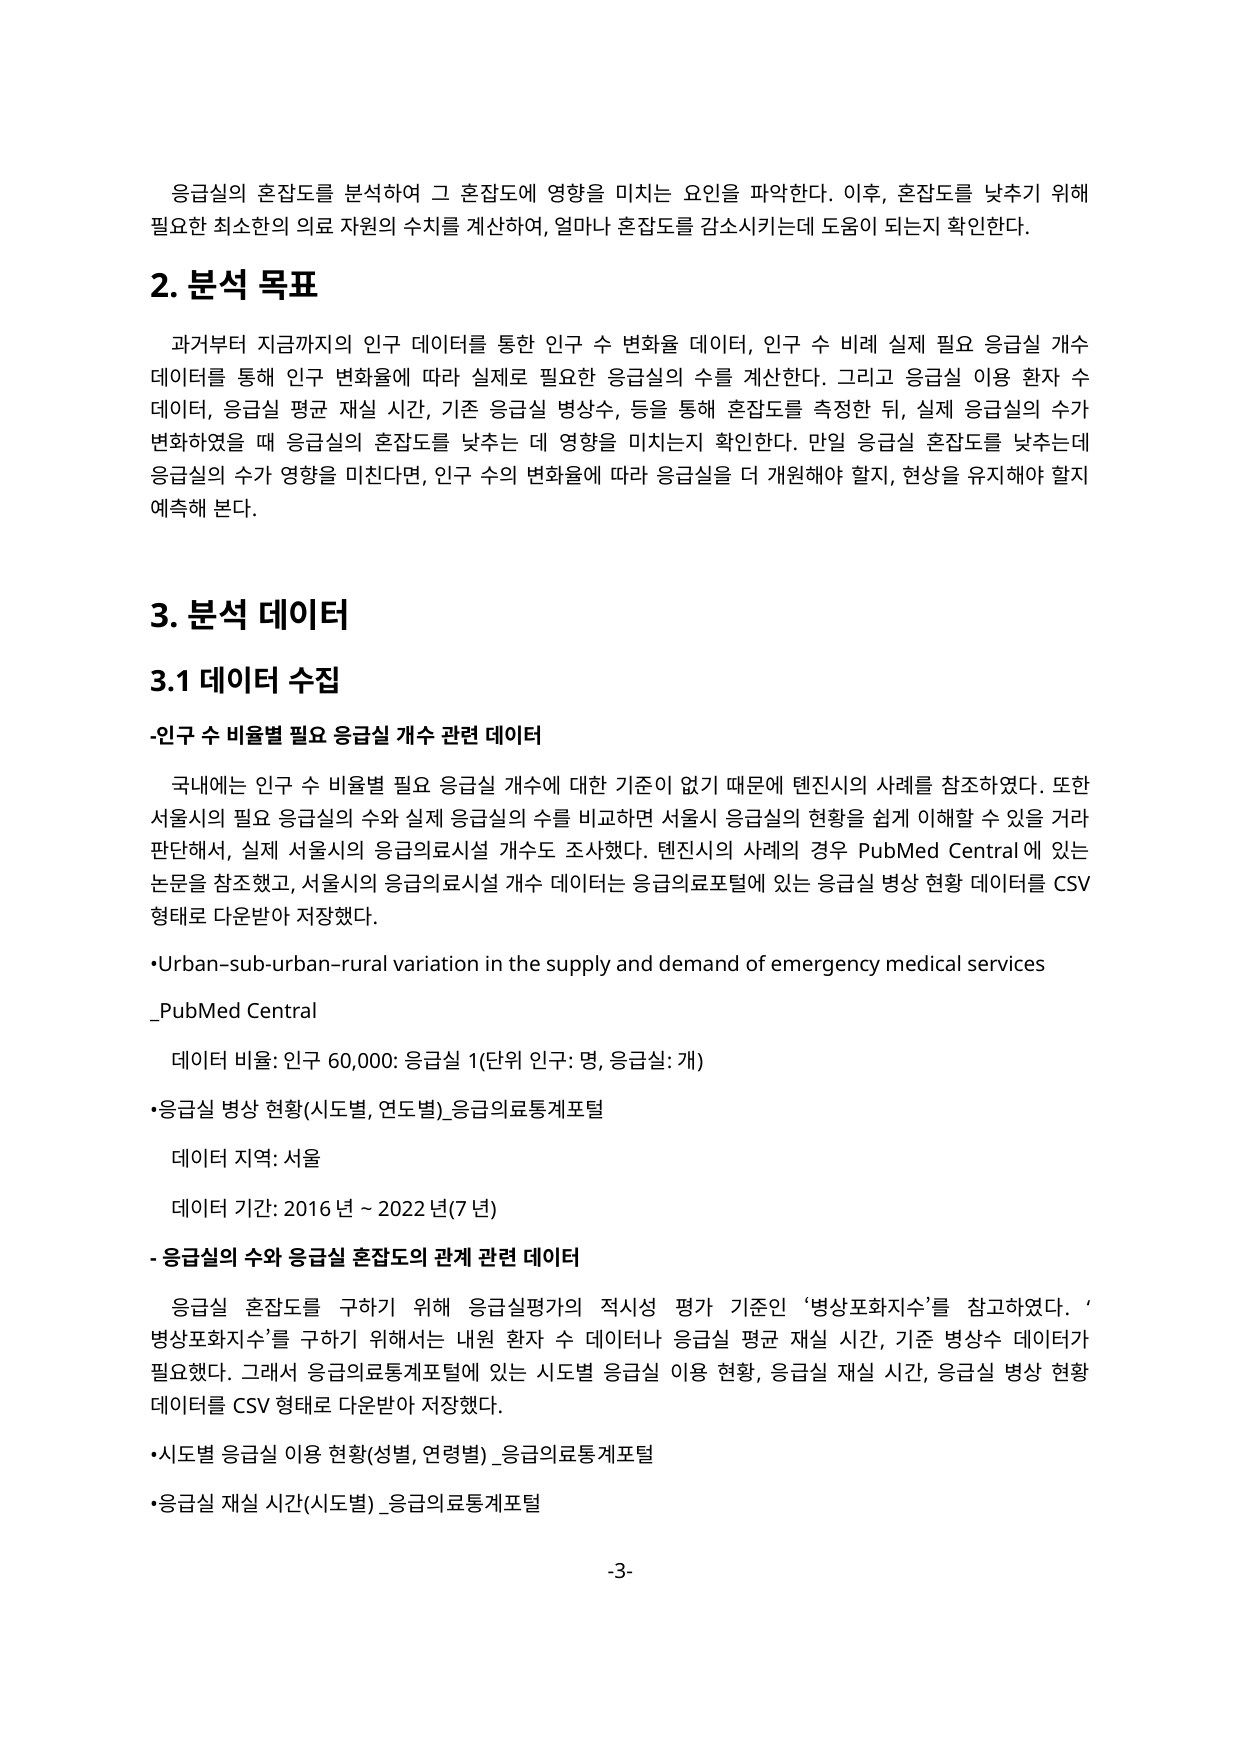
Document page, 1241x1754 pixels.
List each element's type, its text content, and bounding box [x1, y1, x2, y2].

text 3.1 데이터 수집 [150, 657, 1090, 700]
text 데이터 비율: 인구 60,000: 응급실 1(단위 인구: 명, 응급실: 개) [150, 1044, 1090, 1074]
text 과거부터 지금까지의 인구 데이터를 통한 인구 수 변화율 데이터, 인구 수 비례 실제 필요 응급실 개수 데이터를 통해 인구 변화율에 따라 실제로 필요한 응급실의 수를 계산한다. 그리고 응급실 이용 환자 수 데이터, 응급실 평균 재실 시간, 기존 응급실 병상수, 등을 통해 혼잡도를 측정한 뒤, 실제 응급실의 수가 변화하였을 때 응급실의 혼잡도를 낮추는 데 영향을 미치는지 확인한다. 만일 응급실 혼잡도를 낮추는데 응급실의 수가 영향을 미친다면, 인구 수의 변화율에 따라 응급실을 더 개원해야 할지, 현상을 유지해야 할지 예측해 본다. [150, 328, 1090, 522]
text •응급실 병상 현황(시도별, 연도별)_응급의료통계포털 [150, 1093, 1090, 1123]
text 3. 분석 데이터 [150, 588, 1090, 637]
text •시도별 응급실 이용 현황(성별, 연령별) _응급의료통계포털 [150, 1438, 1090, 1468]
text - 응급실의 수와 응급실 혼잡도의 관계 관련 데이터 [150, 1241, 1090, 1272]
text 데이터 지역: 서울 [150, 1143, 1090, 1173]
text 응급실 혼잡도를 구하기 위해 응급실평가의 적시성 평가 기준인 ‘병상포화지수’를 참고하였다. ‘병상포화지수’를 구하기 위해서는 내원 환자 수 데이터나 응급실 평균 재실 시간, 기준 병상수 데이터가 필요했다. 그래서 응급의료통계포털에 있는 시도별 응급실 이용 현황, 응급실 재실 시간, 응급실 병상 현황 데이터를 CSV 형태로 다운받아 저장했다. [150, 1291, 1090, 1419]
text _PubMed Central [150, 997, 1090, 1025]
text •Urban–sub-urban–rural variation in the supply and demand of emergency medical services [150, 949, 1090, 978]
text •응급실 재실 시간(시도별) _응급의료통계포털 [150, 1488, 1090, 1518]
text 응급실의 혼잡도를 분석하여 그 혼잡도에 영향을 미치는 요인을 파악한다. 이후, 혼잡도를 낮추기 위해 필요한 최소한의 의료 자원의 수치를 계산하여, 얼마나 혼잡도를 감소시키는데 도움이 되는지 확인한다. [150, 177, 1090, 240]
text -인구 수 비율별 필요 응급실 개수 관련 데이터 [150, 720, 1090, 750]
text 2. 분석 목표 [150, 259, 1090, 308]
text 데이터 기간: 2016년 ~ 2022년(7년) [150, 1192, 1090, 1222]
text 국내에는 인구 수 비율별 필요 응급실 개수에 대한 기준이 없기 때문에 톈진시의 사례를 참조하였다. 또한 서울시의 필요 응급실의 수와 실제 응급실의 수를 비교하면 서울시 응급실의 현황을 쉽게 이해할 수 있을 거라 판단해서, 실제 서울시의 응급의료시설 개수도 조사했다. 톈진시의 사례의 경우 PubMed Central에 있는 논문을 참조했고, 서울시의 응급의료시설 개수 데이터는 응급의료포털에 있는 응급실 병상 현황 데이터를 CSV 형태로 다운받아 저장했다. [150, 769, 1090, 930]
